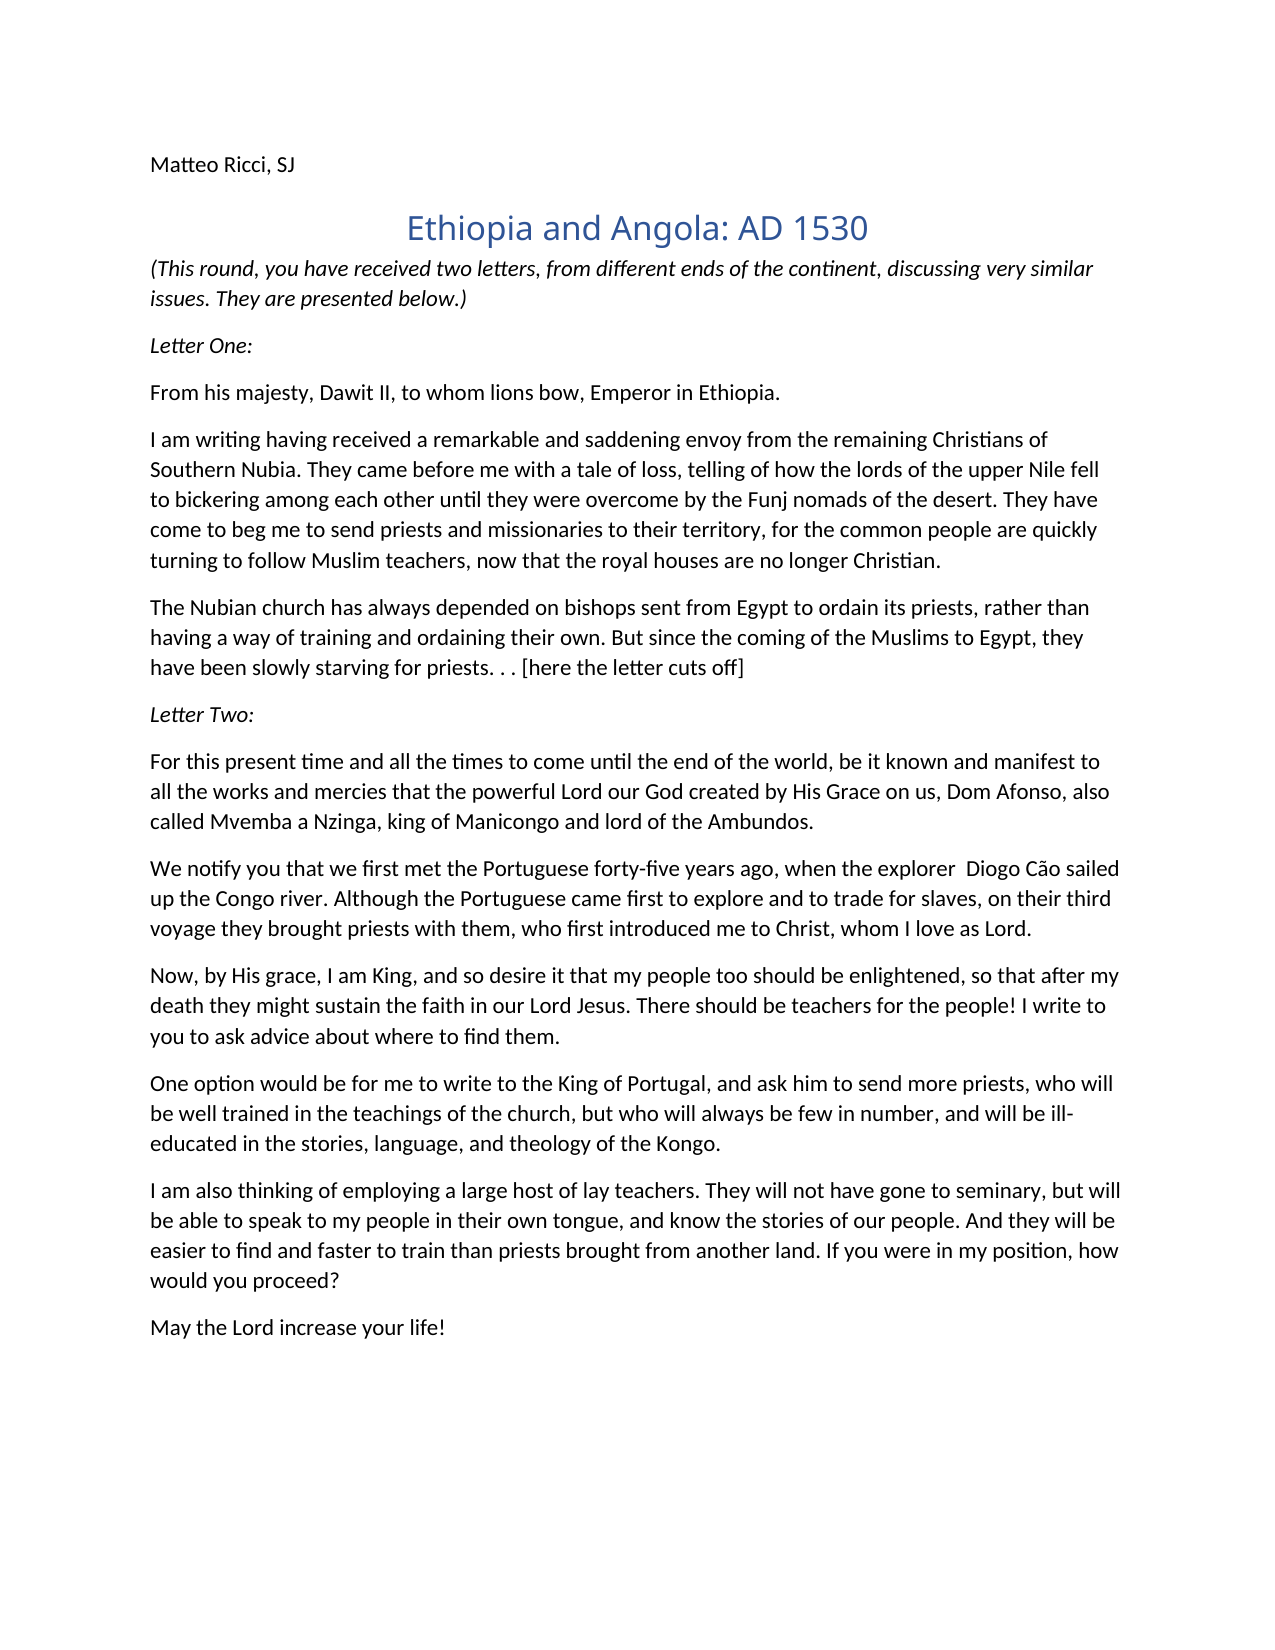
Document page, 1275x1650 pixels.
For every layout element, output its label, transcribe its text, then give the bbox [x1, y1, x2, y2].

text I am also thinking of employing a large host of lay teachers. They will not have gone to seminary, but will be able to speak to my people in their own tongue, and know the stories of our people. And they will be easier to find and faster to train than priests brought from another land. If you were in my position, how would you proceed? [150, 1176, 1125, 1295]
text One option would be for me to write to the King of Portugal, and ask him to send more priests, who will be well trained in the teachings of the church, but who will always be few in number, and will be ill-educated in the stories, language, and theology of the Kongo. [150, 1069, 1125, 1157]
text I am writing having received a remarkable and saddening envoy from the remaining Christians of Southern Nubia. They came before me with a tale of loss, telling of how the lords of the upper Nile fell to bickering among each other until they were overcome by the Funj nomads of the desert. They have come to beg me to send priests and missionaries to their territory, for the common people are quickly turning to follow Muslim teachers, now that the royal houses are no longer Christian. [150, 425, 1125, 574]
text Letter One: [150, 331, 1125, 359]
text Matteo Ricci, SJ [150, 150, 1125, 178]
text We notify you that we first met the Portuguese forty-five years ago, when the explorer Diogo Cão sailed up the Congo river. Although the Portuguese came first to explore and to trade for slaves, on their third voyage they brought priests with them, who first introduced me to Christ, whom I love as Lord. [150, 854, 1125, 943]
text For this present time and all the times to come until the end of the world, be it known and manifest to all the works and mercies that the powerful Lord our God created by His Grace on us, Dom Afonso, also called Mvemba a Nzinga, king of Manicongo and lord of the Ambundos. [150, 747, 1125, 835]
text The Nubian church has always depended on bishops sent from Egypt to ordain its priests, rather than having a way of training and ordaining their own. But since the coming of the Muslims to Egypt, they have been slowly starving for priests. . . [here the letter cuts off] [150, 593, 1125, 681]
subtitle Ethiopia and Angola: AD 1530 [150, 205, 1125, 251]
text Now, by His grace, I am King, and so desire it that my people too should be enlightened, so that after my death they might sustain the faith in our Lord Jesus. There should be teachers for the people! I write to you to ask advice about where to find them. [150, 961, 1125, 1050]
text From his majesty, Dawit II, to whom lions bow, Emperor in Ethiopia. [150, 378, 1125, 406]
text (This round, you have received two letters, from different ends of the continent, discussing very similar issues. They are presented below.) [150, 254, 1125, 312]
text Letter Two: [150, 700, 1125, 728]
text May the Lord increase your life! [150, 1313, 1125, 1342]
